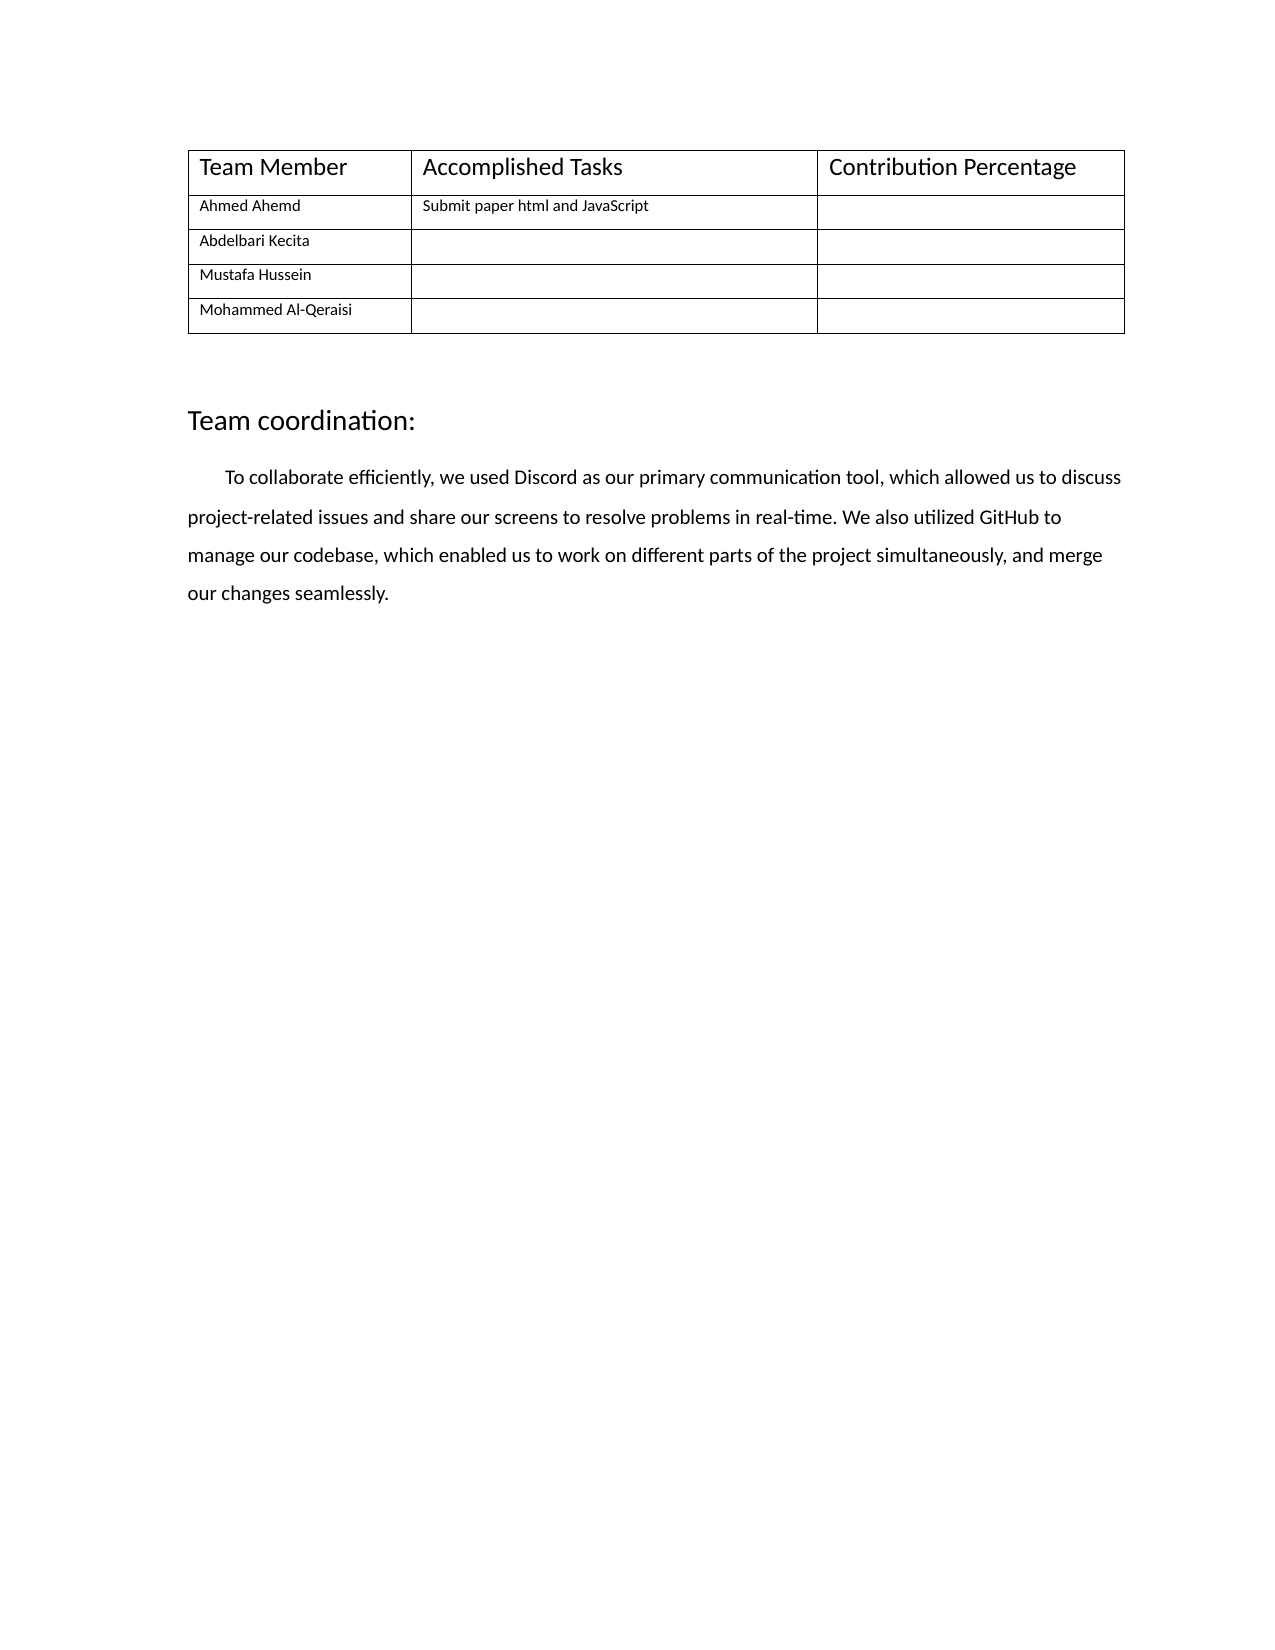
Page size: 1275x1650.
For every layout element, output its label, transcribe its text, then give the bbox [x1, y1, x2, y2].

table_cell [818, 230, 1124, 264]
table_cell Abdelbari Kecita [189, 230, 411, 264]
table_cell [412, 299, 817, 333]
table_cell [818, 299, 1124, 333]
table_header Contribution Percentage [818, 151, 1124, 195]
table_header Accomplished Tasks [412, 151, 817, 195]
list Team coordination: To collaborate efficiently, we used Discord as our primary communication tool, which allowed us to discuss project-related issues and share our screens to resolve problems in real-time. We also utilized GitHub to manage our codebase, which enabled us to work on different parts of the project simultaneously, and merge our changes seamlessly. [187, 334, 1125, 606]
table_cell Mustafa Hussein [189, 265, 411, 298]
table_cell Ahmed Ahemd [189, 196, 411, 229]
table_cell Submit paper html and JavaScript [412, 196, 817, 229]
table_cell [818, 265, 1124, 298]
table_cell Mohammed Al-Qeraisi [189, 299, 411, 333]
table_header Team Member [189, 151, 411, 195]
table_cell [818, 196, 1124, 229]
table_cell [412, 265, 817, 298]
table_cell [412, 230, 817, 264]
